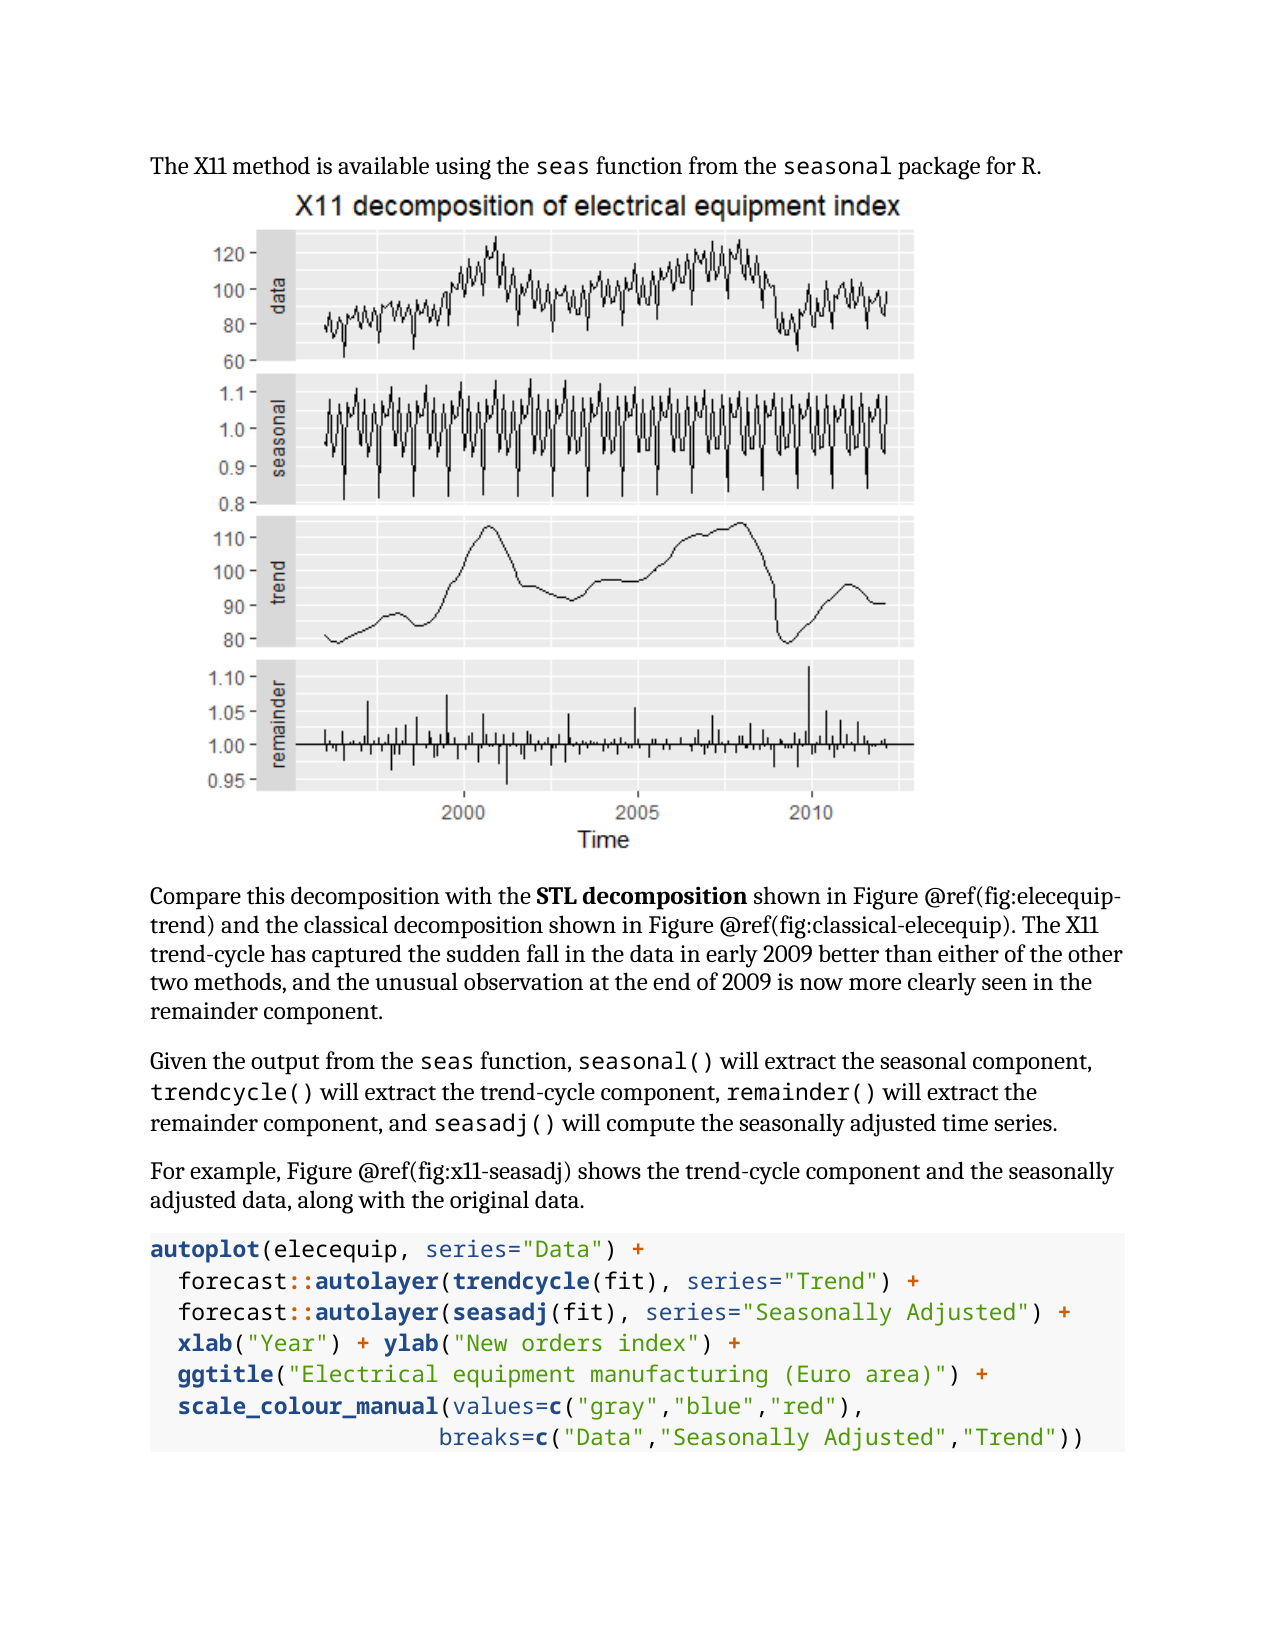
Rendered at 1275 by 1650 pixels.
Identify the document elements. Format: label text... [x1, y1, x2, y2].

text autoplot(elecequip, series="Data") + forecast::autolayer(trendcycle(fit), series="Trend") + forecast::autolayer(seasadj(fit), series="Seasonally Adjusted") + xlab("Year") + ylab("New orders index") + ggtitle("Electrical equipment manufacturing (Euro area)") + scale_colour_manual(values=c("gray","blue","red"), breaks=c("Data","Seasonally Adjusted","Trend")) [150, 1233, 1125, 1452]
picture [168, 181, 927, 864]
text For example, Figure @ref(fig:x11-seasadj) shows the trend-cycle component and the seasonally adjusted data, along with the original data. [150, 1157, 1125, 1214]
text Compare this decomposition with the STL decomposition shown in Figure @ref(fig:elecequip-trend) and the classical decomposition shown in Figure @ref(fig:classical-elecequip). The X11 trend-cycle has captured the sudden fall in the data in early 2009 better than either of the other two methods, and the unusual observation at the end of 2009 is now more clearly seen in the remainder component. [150, 882, 1125, 1026]
text Given the output from the seas function, seasonal() will extract the seasonal component, trendcycle() will extract the trend-cycle component, remainder() will extract the remainder component, and seasadj() will compute the seasonally adjusted time series. [150, 1044, 1125, 1138]
